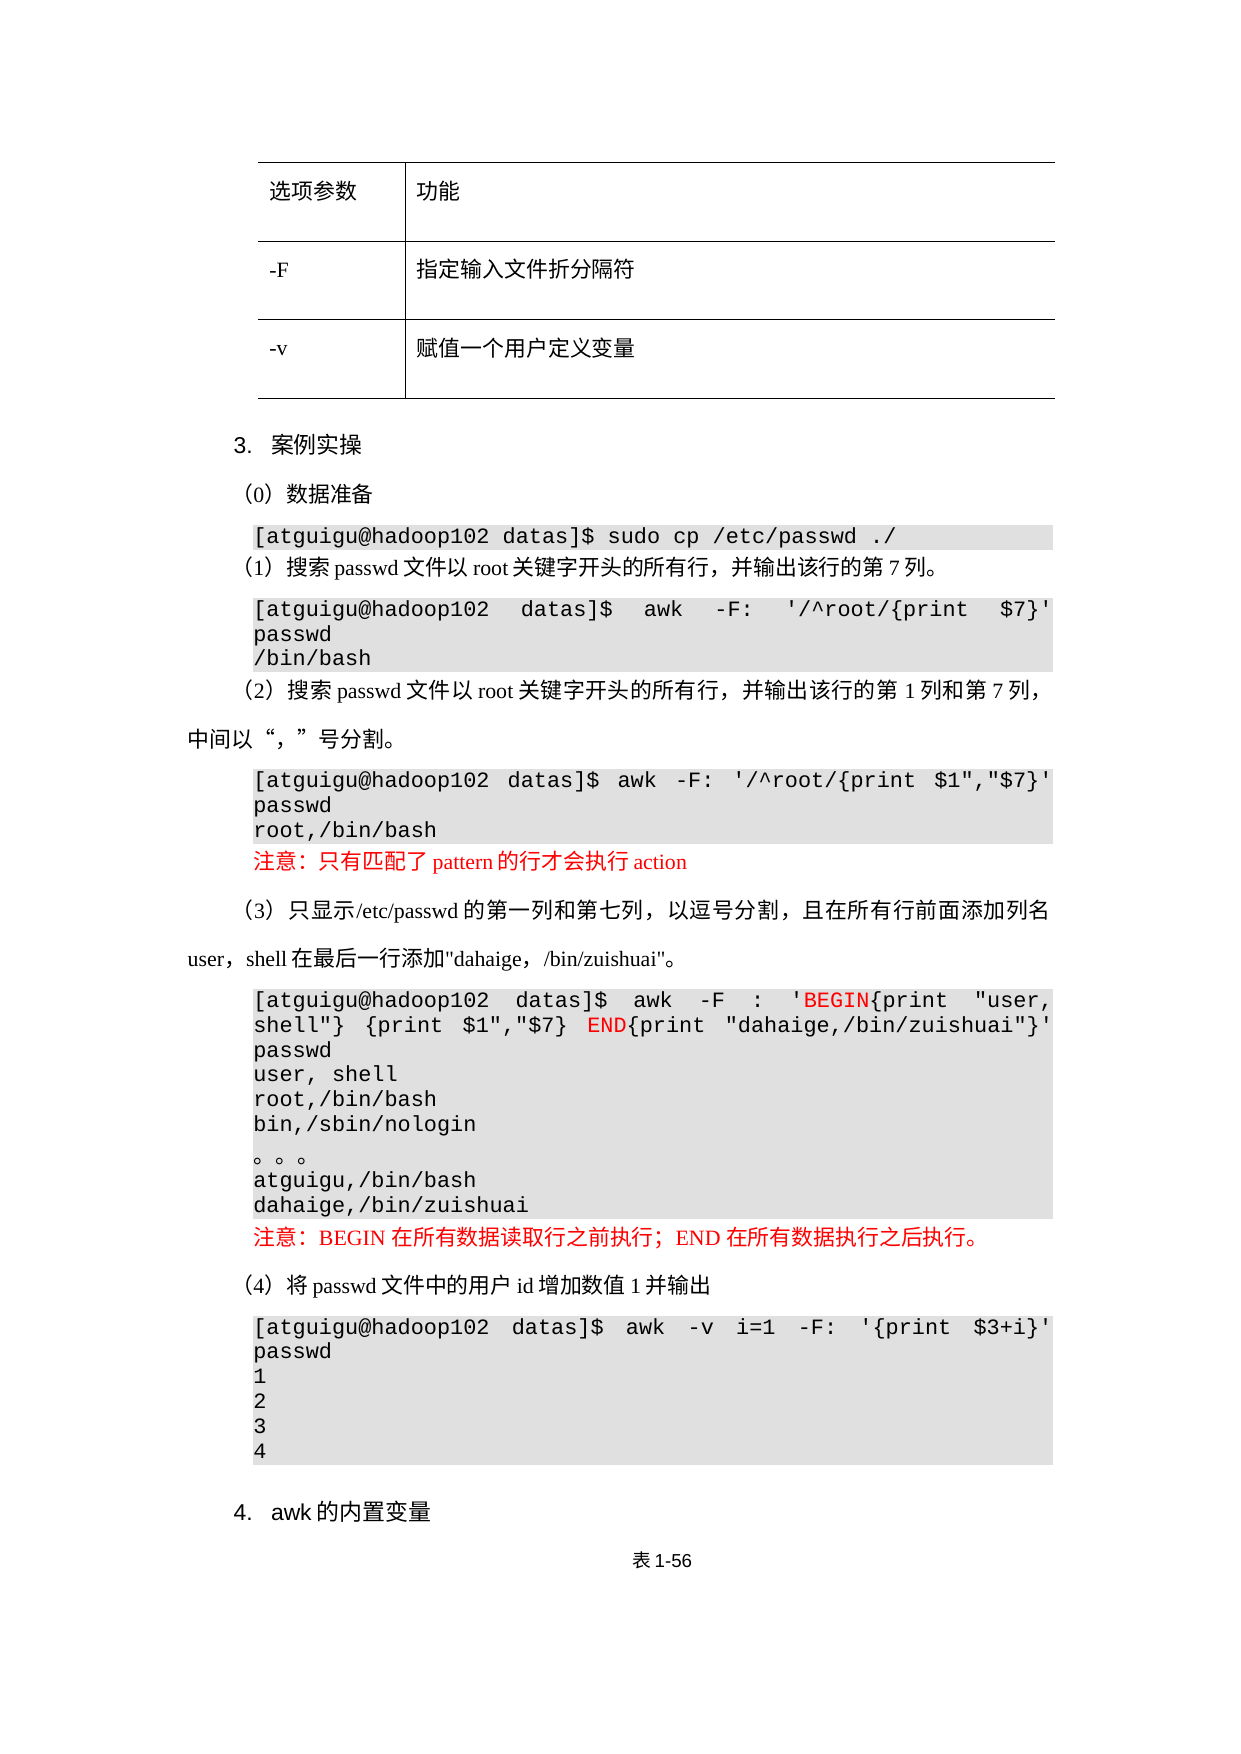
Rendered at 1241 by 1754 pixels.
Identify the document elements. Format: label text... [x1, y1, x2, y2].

text atguigu,/bin/bash [253, 1170, 1053, 1194]
text 4 [253, 1440, 1053, 1465]
table_cell -v [258, 320, 405, 398]
table_cell 指定输入文件折分隔符 [406, 242, 1055, 319]
text 注意：BEGIN 在所有数据读取行之前执行；END 在所有数据执行之后执行。 [209, 1219, 1053, 1252]
text [atguigu@hadoop102 datas]$ awk -F: '/^root/{print $7}' passwd [253, 598, 1053, 648]
text （0）数据准备 [231, 477, 1053, 509]
list awk的内置变量 [233, 1478, 1053, 1543]
text [atguigu@hadoop102 datas]$ awk -v i=1 -F: '{print $3+i}' passwd [253, 1316, 1053, 1366]
table_header 选项参数 [258, 163, 405, 241]
text root,/bin/bash [253, 1088, 1053, 1113]
text root,/bin/bash [253, 819, 1053, 844]
table_cell 赋值一个用户定义变量 [406, 320, 1055, 398]
text 1 [253, 1366, 1053, 1390]
text 2 [253, 1390, 1053, 1415]
text /bin/bash [253, 648, 1053, 672]
text （4）将passwd文件中的用户id增加数值1并输出 [187, 1268, 1053, 1300]
text 注意：只有匹配了pattern的行才会执行action [209, 844, 1053, 876]
text user, shell [253, 1064, 1053, 1088]
text 表1-56 [271, 1543, 1053, 1575]
text 。。。 [253, 1138, 1053, 1170]
text （1）搜索passwd文件以root关键字开头的所有行，并输出该行的第7列。 [187, 550, 1053, 582]
text 3 [253, 1415, 1053, 1440]
text [atguigu@hadoop102 datas]$ awk -F : 'BEGIN{print "user, shell"} {print $1","$7} END{print "dahaige,/bin/zuishuai"}' passwd [253, 989, 1053, 1064]
text [atguigu@hadoop102 datas]$ awk -F: '/^root/{print $1","$7}' passwd [253, 769, 1053, 819]
table_cell -F [258, 242, 405, 319]
text [atguigu@hadoop102 datas]$ sudo cp /etc/passwd ./ [253, 525, 1053, 550]
list 案例实操 [233, 412, 1053, 477]
text （3）只显示/etc/passwd的第一列和第七列，以逗号分割，且在所有行前面添加列名user，shell在最后一行添加"dahaige，/bin/zuishuai"。 [187, 892, 1053, 973]
text dahaige,/bin/zuishuai [253, 1194, 1053, 1219]
text bin,/sbin/nologin [253, 1113, 1053, 1138]
table_header 功能 [406, 163, 1055, 241]
text （2）搜索passwd文件以root关键字开头的所有行，并输出该行的第1列和第7列，中间以“，”号分割。 [187, 672, 1053, 754]
